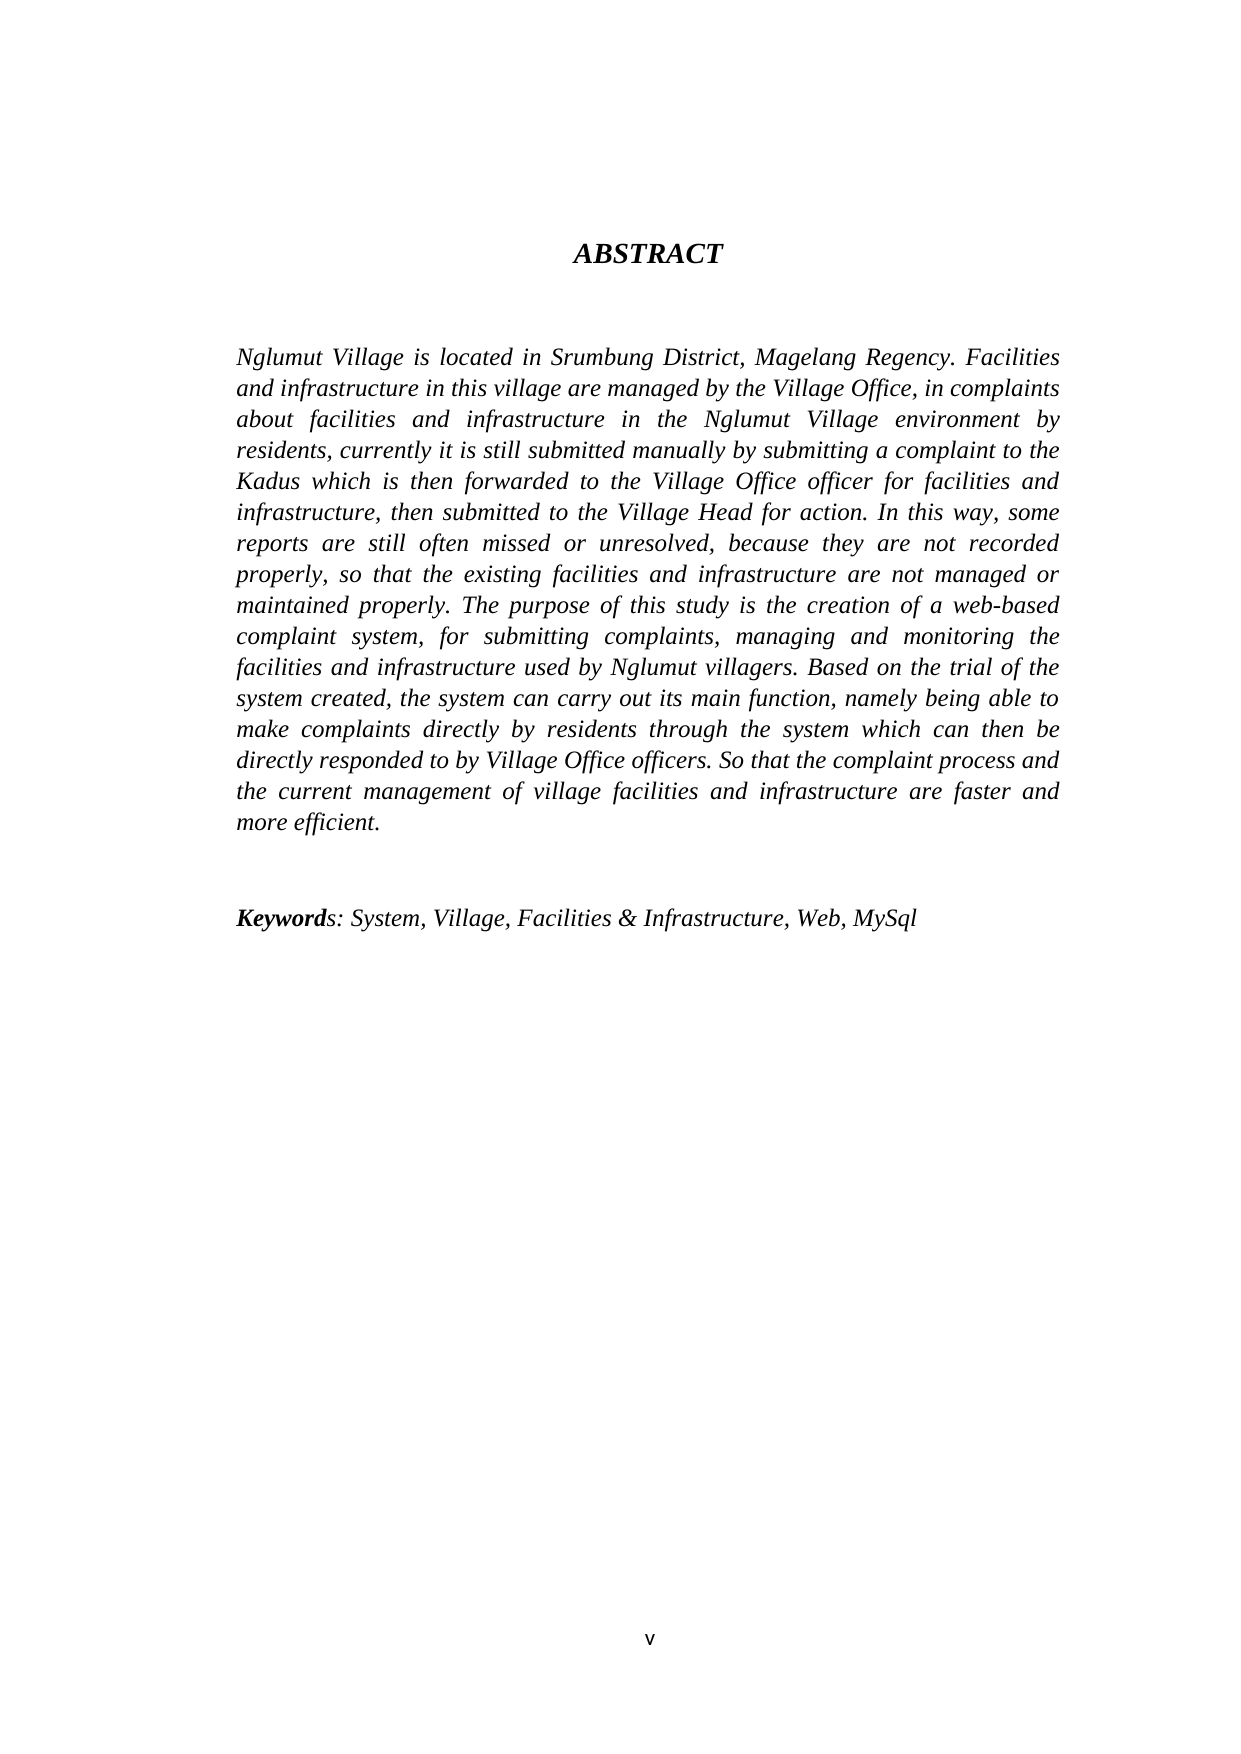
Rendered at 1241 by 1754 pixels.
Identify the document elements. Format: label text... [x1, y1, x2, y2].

subtitle ABSTRACT [236, 236, 1063, 270]
text Nglumut Village is located in Srumbung District, Magelang Regency. Facilities and infrastructure in this village are managed by the Village Office, in complaints about facilities and infrastructure in the Nglumut Village environment by residents, currently it is still submitted manually by submitting a complaint to the Kadus which is then forwarded to the Village Office officer for facilities and infrastructure, then submitted to the Village Head for action. In this way, some reports are still often missed or unresolved, because they are not recorded properly, so that the existing facilities and infrastructure are not managed or maintained properly. The purpose of this study is the creation of a web-based complaint system, for submitting complaints, managing and monitoring the facilities and infrastructure used by Nglumut villagers. Based on the trial of the system created, the system can carry out its main function, namely being able to make complaints directly by residents through the system which can then be directly responded to by Village Office officers. So that the complaint process and the current management of village facilities and infrastructure are faster and more efficient. [236, 342, 1063, 836]
text Keywords: System, Village, Facilities & Infrastructure, Web, MySql [236, 903, 1063, 931]
